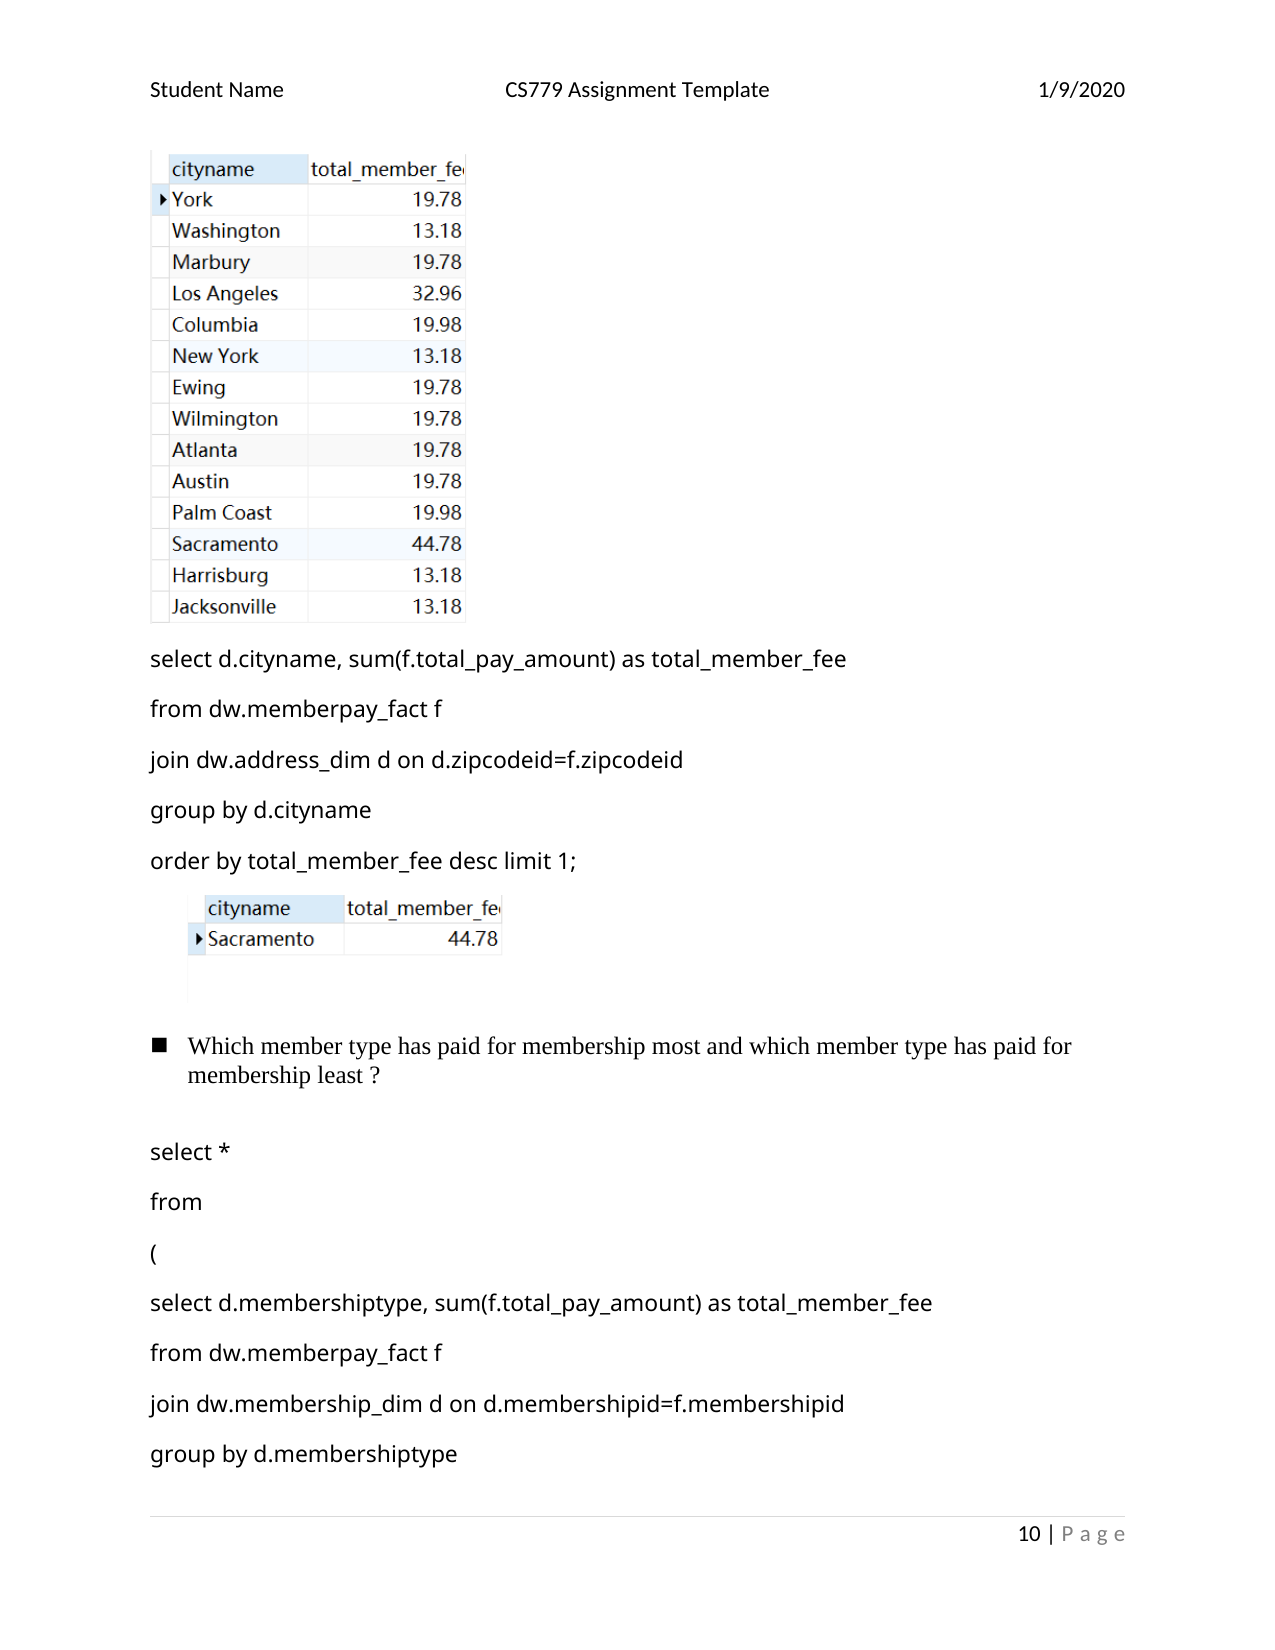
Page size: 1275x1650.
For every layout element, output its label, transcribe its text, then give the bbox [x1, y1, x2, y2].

text join dw.address_dim d on d.zipcodeid=f.zipcodeid [150, 744, 1125, 775]
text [150, 1287, 1125, 1318]
text from dw.memberpay_fact f [150, 1337, 1125, 1368]
text order by total_member_fee desc limit 1; [150, 844, 1125, 876]
text from dw.memberpay_fact f [150, 693, 1125, 724]
text select * [150, 1136, 1125, 1167]
picture [150, 150, 488, 624]
text from [150, 1186, 1125, 1217]
picture [187, 895, 566, 1003]
text group by d.membershiptype [150, 1438, 1125, 1469]
text ( [150, 1236, 1125, 1268]
text select d.cityname, sum(f.total_pay_amount) as total_member_fee [150, 643, 1125, 674]
text join dw.membership_dim d on d.membershipid=f.membershipid [150, 1388, 1125, 1419]
list Which member type has paid for membership most and which member type has paid for membership least ? [150, 1031, 1125, 1089]
text group by d.cityname [150, 794, 1125, 825]
